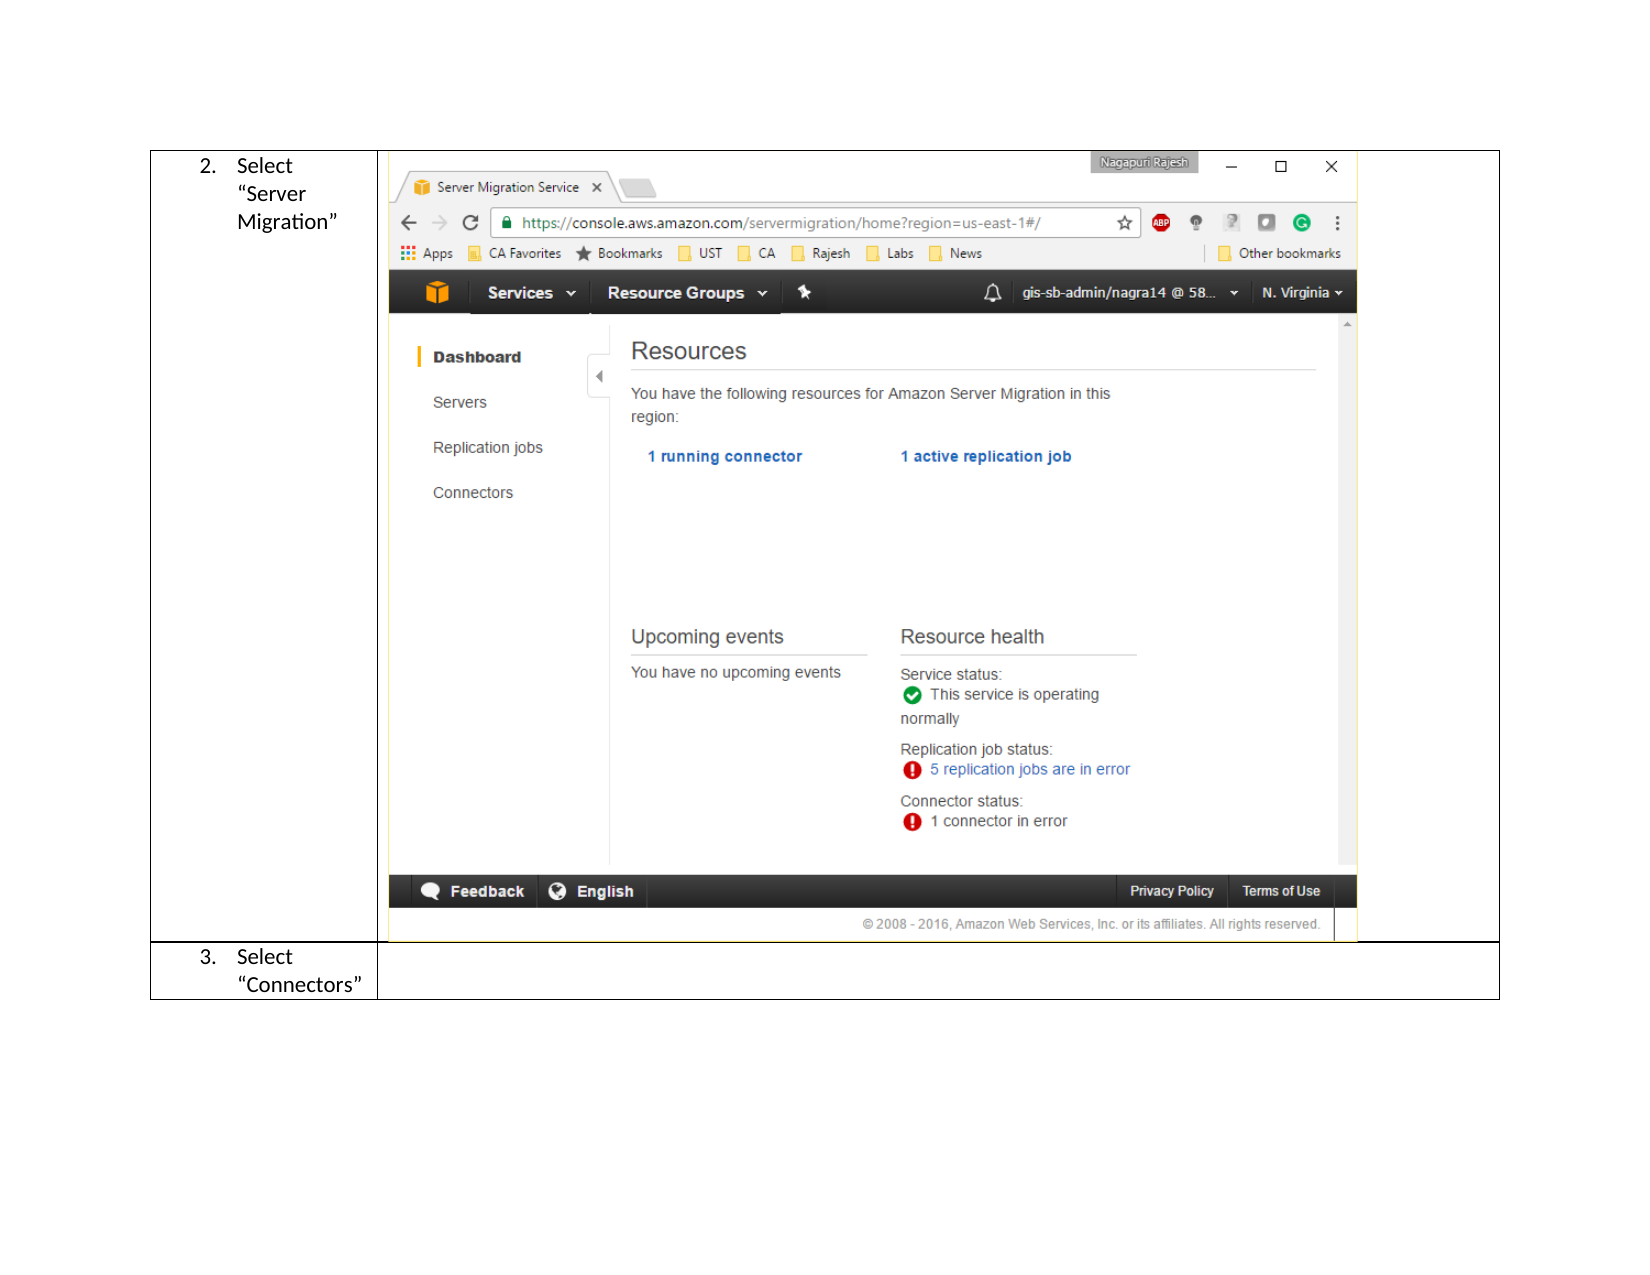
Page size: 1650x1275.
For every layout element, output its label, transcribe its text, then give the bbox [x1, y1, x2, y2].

table_cell [378, 943, 1499, 998]
picture [388, 151, 1358, 942]
table_cell Select “Server Migration” [151, 151, 377, 941]
table_cell [1358, 151, 1499, 941]
table_cell Select “Connectors” [151, 943, 377, 998]
table_cell [378, 151, 388, 941]
